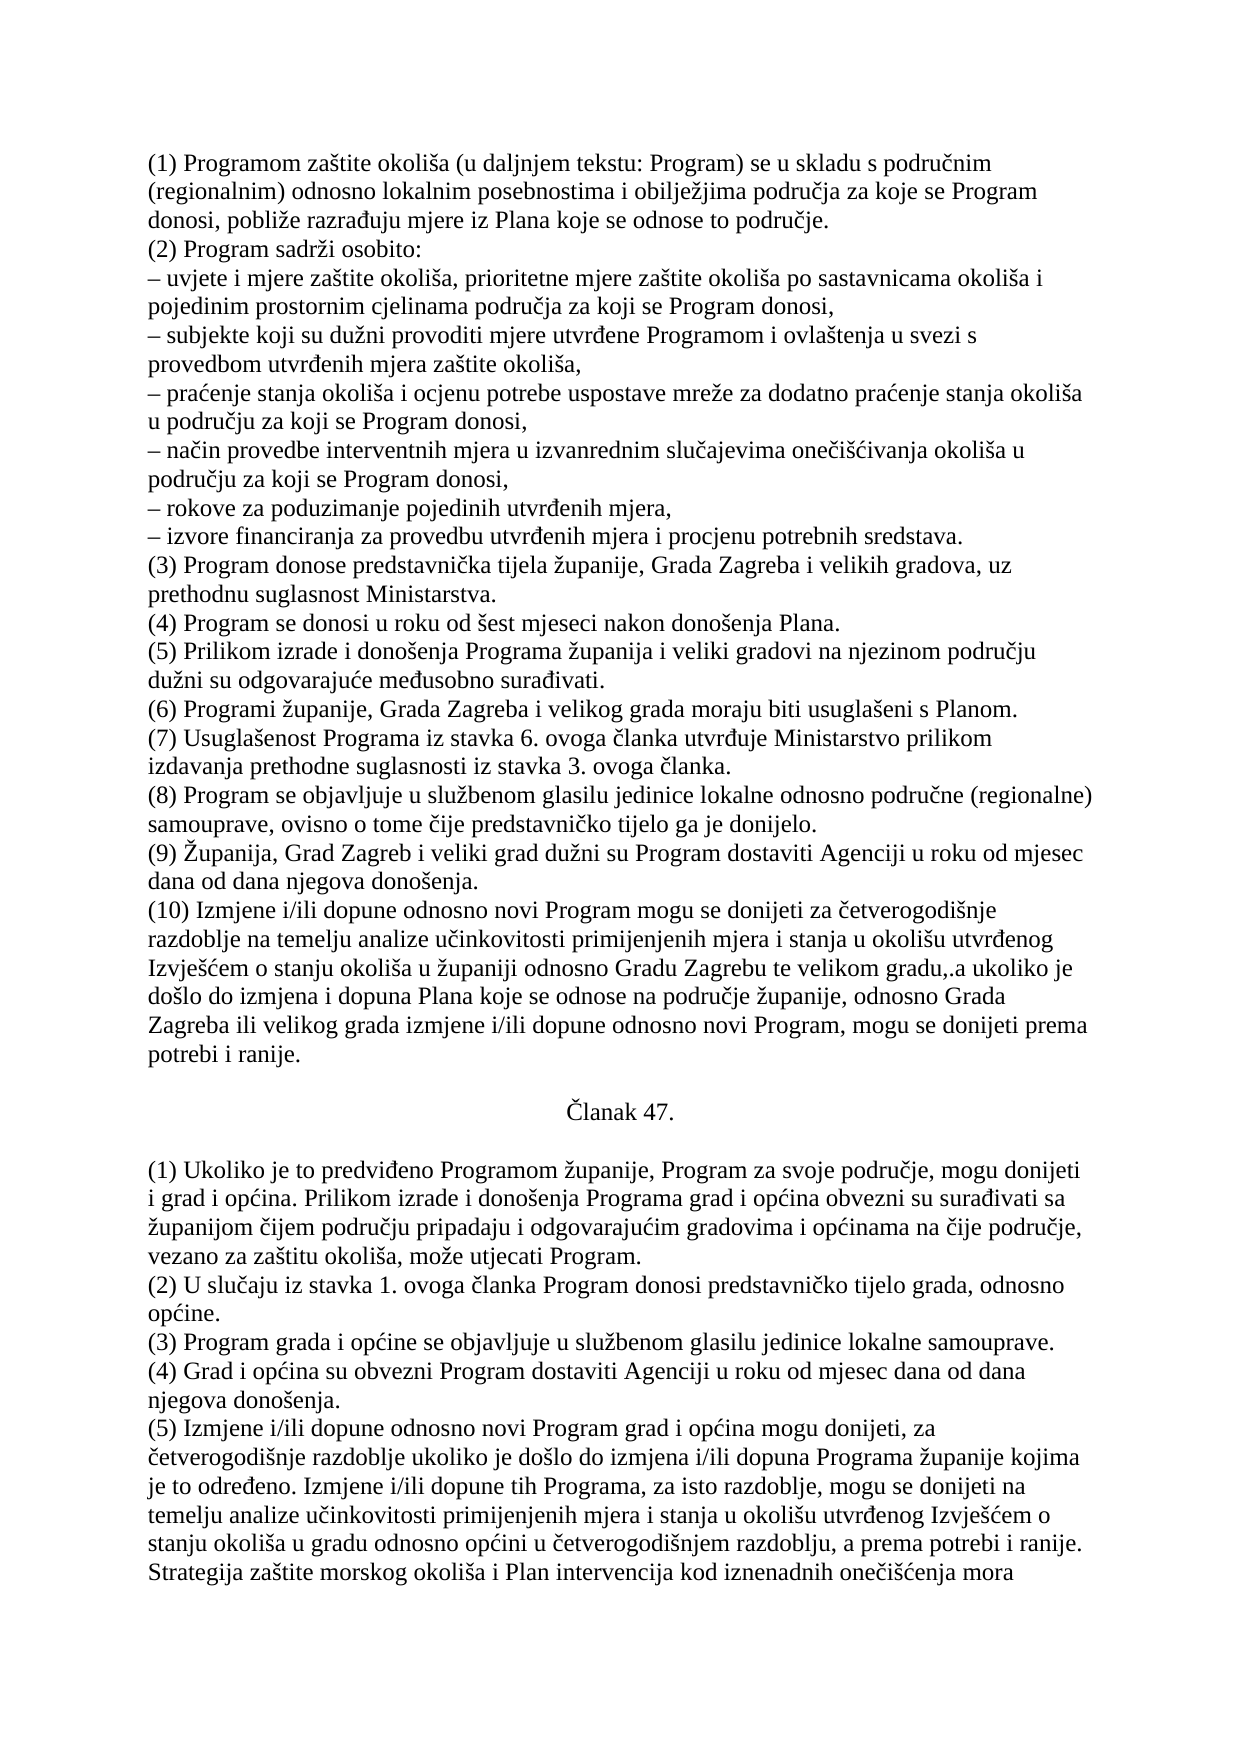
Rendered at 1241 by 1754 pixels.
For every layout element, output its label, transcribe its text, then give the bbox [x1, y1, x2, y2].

text (1) Programom zaštite okoliša (u daljnjem tekstu: Program) se u skladu s područnim (regionalnim) odnosno lokalnim posebnostima i obilježjima područja za koje se Program donosi, pobliže razrađuju mjere iz Plana koje se odnose to područje. (2) Program sadrži osobito: – uvjete i mjere zaštite okoliša, prioritetne mjere zaštite okoliša po sastavnicama okoliša i pojedinim prostornim cjelinama područja za koji se Program donosi, – subjekte koji su dužni provoditi mjere utvrđene Programom i ovlaštenja u svezi s provedbom utvrđenih mjera zaštite okoliša, – praćenje stanja okoliša i ocjenu potrebe uspostave mreže za dodatno praćenje stanja okoliša u području za koji se Program donosi, – način provedbe interventnih mjera u izvanrednim slučajevima onečišćivanja okoliša u području za koji se Program donosi, – rokove za poduzimanje pojedinih utvrđenih mjera, – izvore financiranja za provedbu utvrđenih mjera i procjenu potrebnih sredstava. (3) Program donose predstavnička tijela županije, Grada Zagreba i velikih gradova, uz prethodnu suglasnost Ministarstva. (4) Program se donosi u roku od šest mjeseci nakon donošenja Plana. (5) Prilikom izrade i donošenja Programa županija i veliki gradovi na njezinom području dužni su odgovarajuće međusobno surađivati. (6) Programi županije, Grada Zagreba i velikog grada moraju biti usuglašeni s Planom. (7) Usuglašenost Programa iz stavka 6. ovoga članka utvrđuje Ministarstvo prilikom izdavanja prethodne suglasnosti iz stavka 3. ovoga članka. (8) Program se objavljuje u službenom glasilu jedinice lokalne odnosno područne (regionalne) samouprave, ovisno o tome čije predstavničko tijelo ga je donijelo. (9) Županija, Grad Zagreb i veliki grad dužni su Program dostaviti Agenciji u roku od mjesec dana od dana njegova donošenja. (10) Izmjene i/ili dopune odnosno novi Program mogu se donijeti za četverogodišnje razdoblje na temelju analize učinkovitosti primijenjenih mjera i stanja u okolišu utvrđenog Izvješćem o stanju okoliša u županiji odnosno Gradu Zagrebu te velikom gradu,.a ukoliko je došlo do izmjena i dopuna Plana koje se odnose na područje županije, odnosno Grada Zagreba ili velikog grada izmjene i/ili dopune odnosno novi Program, mogu se donijeti prema potrebi i ranije. [148, 148, 1093, 1068]
text (1) Ukoliko je to predviđeno Programom županije, Program za svoje područje, mogu donijeti i grad i općina. Prilikom izrade i donošenja Programa grad i općina obvezni su surađivati sa županijom čijem području pripadaju i odgovarajućim gradovima i općinama na čije područje, vezano za zaštitu okoliša, može utjecati Program. (2) U slučaju iz stavka 1. ovoga članka Program donosi predstavničko tijelo grada, odnosno općine. (3) Program grada i općine se objavljuje u službenom glasilu jedinice lokalne samouprave. (4) Grad i općina su obvezni Program dostaviti Agenciji u roku od mjesec dana od dana njegova donošenja. (5) Izmjene i/ili dopune odnosno novi Program grad i općina mogu donijeti, za četverogodišnje razdoblje ukoliko je došlo do izmjena i/ili dopuna Programa županije kojima je to određeno. Izmjene i/ili dopune tih Programa, za isto razdoblje, mogu se donijeti na temelju analize učinkovitosti primijenjenih mjera i stanja u okolišu utvrđenog Izvješćem o stanju okoliša u gradu odnosno općini u četverogodišnjem razdoblju, a prema potrebi i ranije. Strategija zaštite morskog okoliša i Plan intervencija kod iznenadnih onečišćenja mora [148, 1155, 1093, 1586]
text Članak 47. [148, 1097, 1093, 1126]
